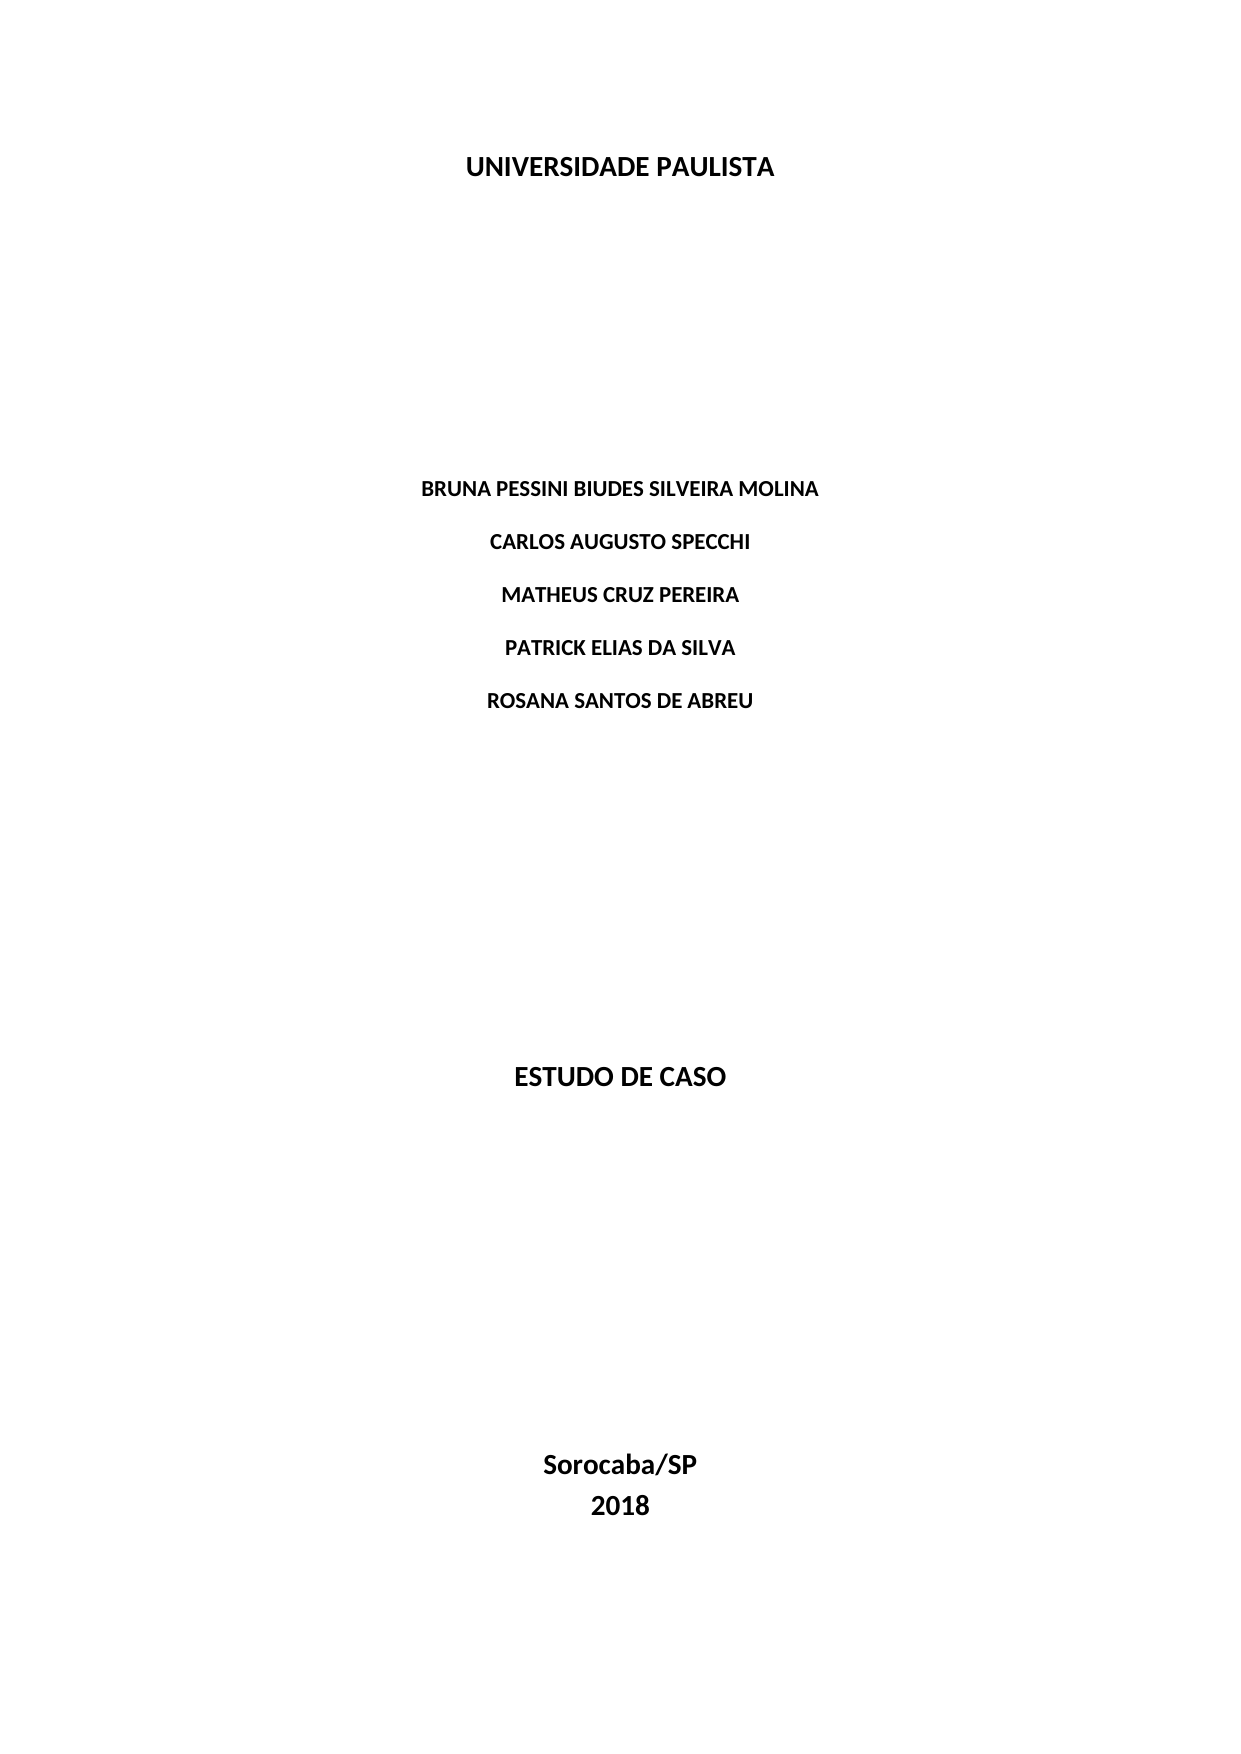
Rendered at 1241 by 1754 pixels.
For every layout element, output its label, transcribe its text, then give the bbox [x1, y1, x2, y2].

text ESTUDO DE CASO [177, 1058, 1063, 1093]
text BRUNA PESSINI BIUDES SILVEIRA MOLINA [177, 474, 1063, 502]
text UNIVERSIDADE PAULISTA [177, 148, 1063, 183]
text CARLOS AUGUSTO SPECCHI [177, 527, 1063, 556]
text ROSANA SANTOS DE ABREU [177, 687, 1063, 714]
text MATHEUS CRUZ PEREIRA [177, 581, 1063, 608]
text PATRICK ELIAS DA SILVA [177, 633, 1063, 662]
text Sorocaba/SP 2018 [177, 1446, 1063, 1523]
